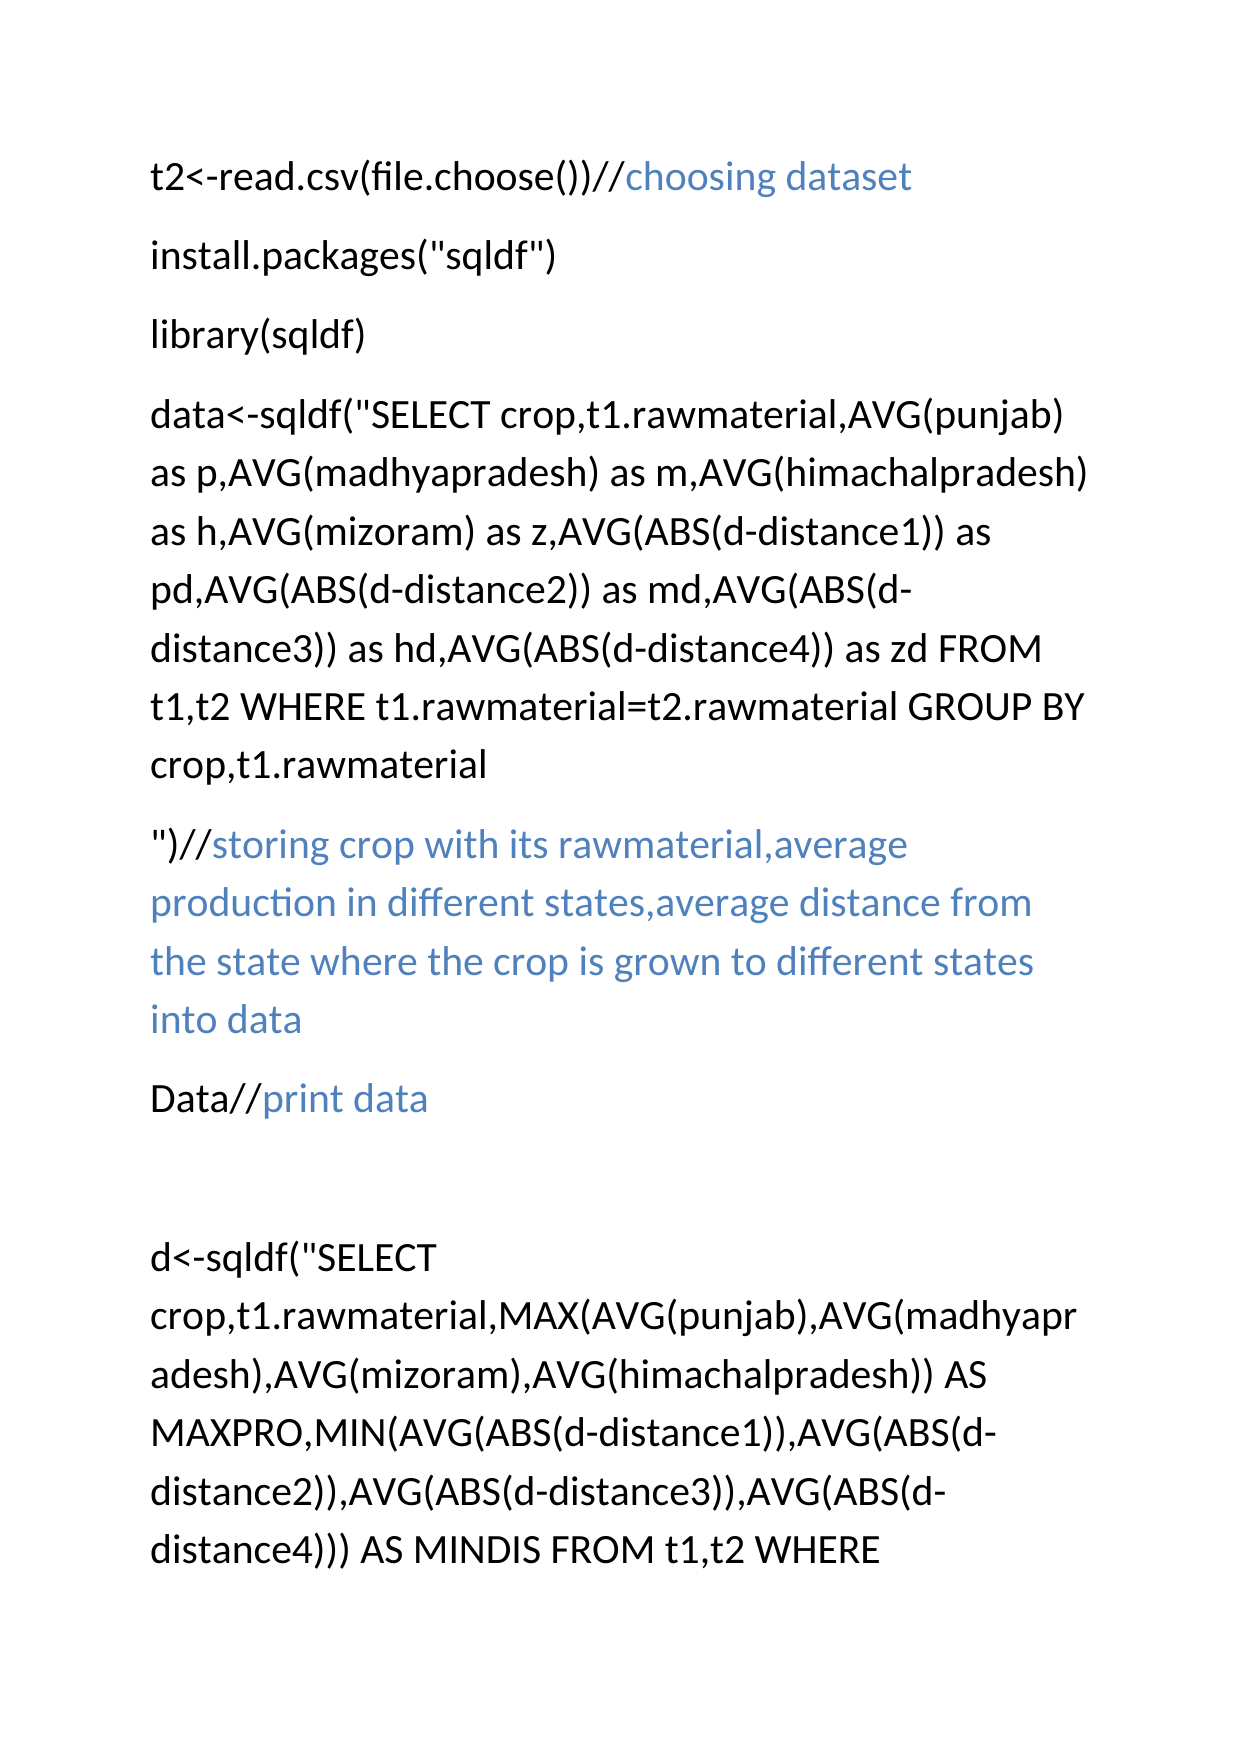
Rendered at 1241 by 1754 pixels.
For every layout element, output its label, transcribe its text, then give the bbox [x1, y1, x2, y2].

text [150, 1231, 1090, 1574]
text data<-sqldf("SELECT crop,t1.rawmaterial,AVG(punjab) as p,AVG(madhyapradesh) as m,AVG(himachalpradesh) as h,AVG(mizoram) as z,AVG(ABS(d-distance1)) as pd,AVG(ABS(d-distance2)) as md,AVG(ABS(d-distance3)) as hd,AVG(ABS(d-distance4)) as zd FROM t1,t2 WHERE t1.rawmaterial=t2.rawmaterial GROUP BY crop,t1.rawmaterial [150, 388, 1090, 789]
text Data//print data [150, 1072, 1090, 1123]
text t2<-read.csv(file.choose())//choosing dataset [150, 150, 1090, 201]
text install.packages("sqldf") [150, 229, 1090, 280]
text library(sqldf) [150, 308, 1090, 359]
text ")//storing crop with its rawmaterial,average production in different states,average distance from the state where the crop is grown to different states into data [150, 818, 1090, 1044]
